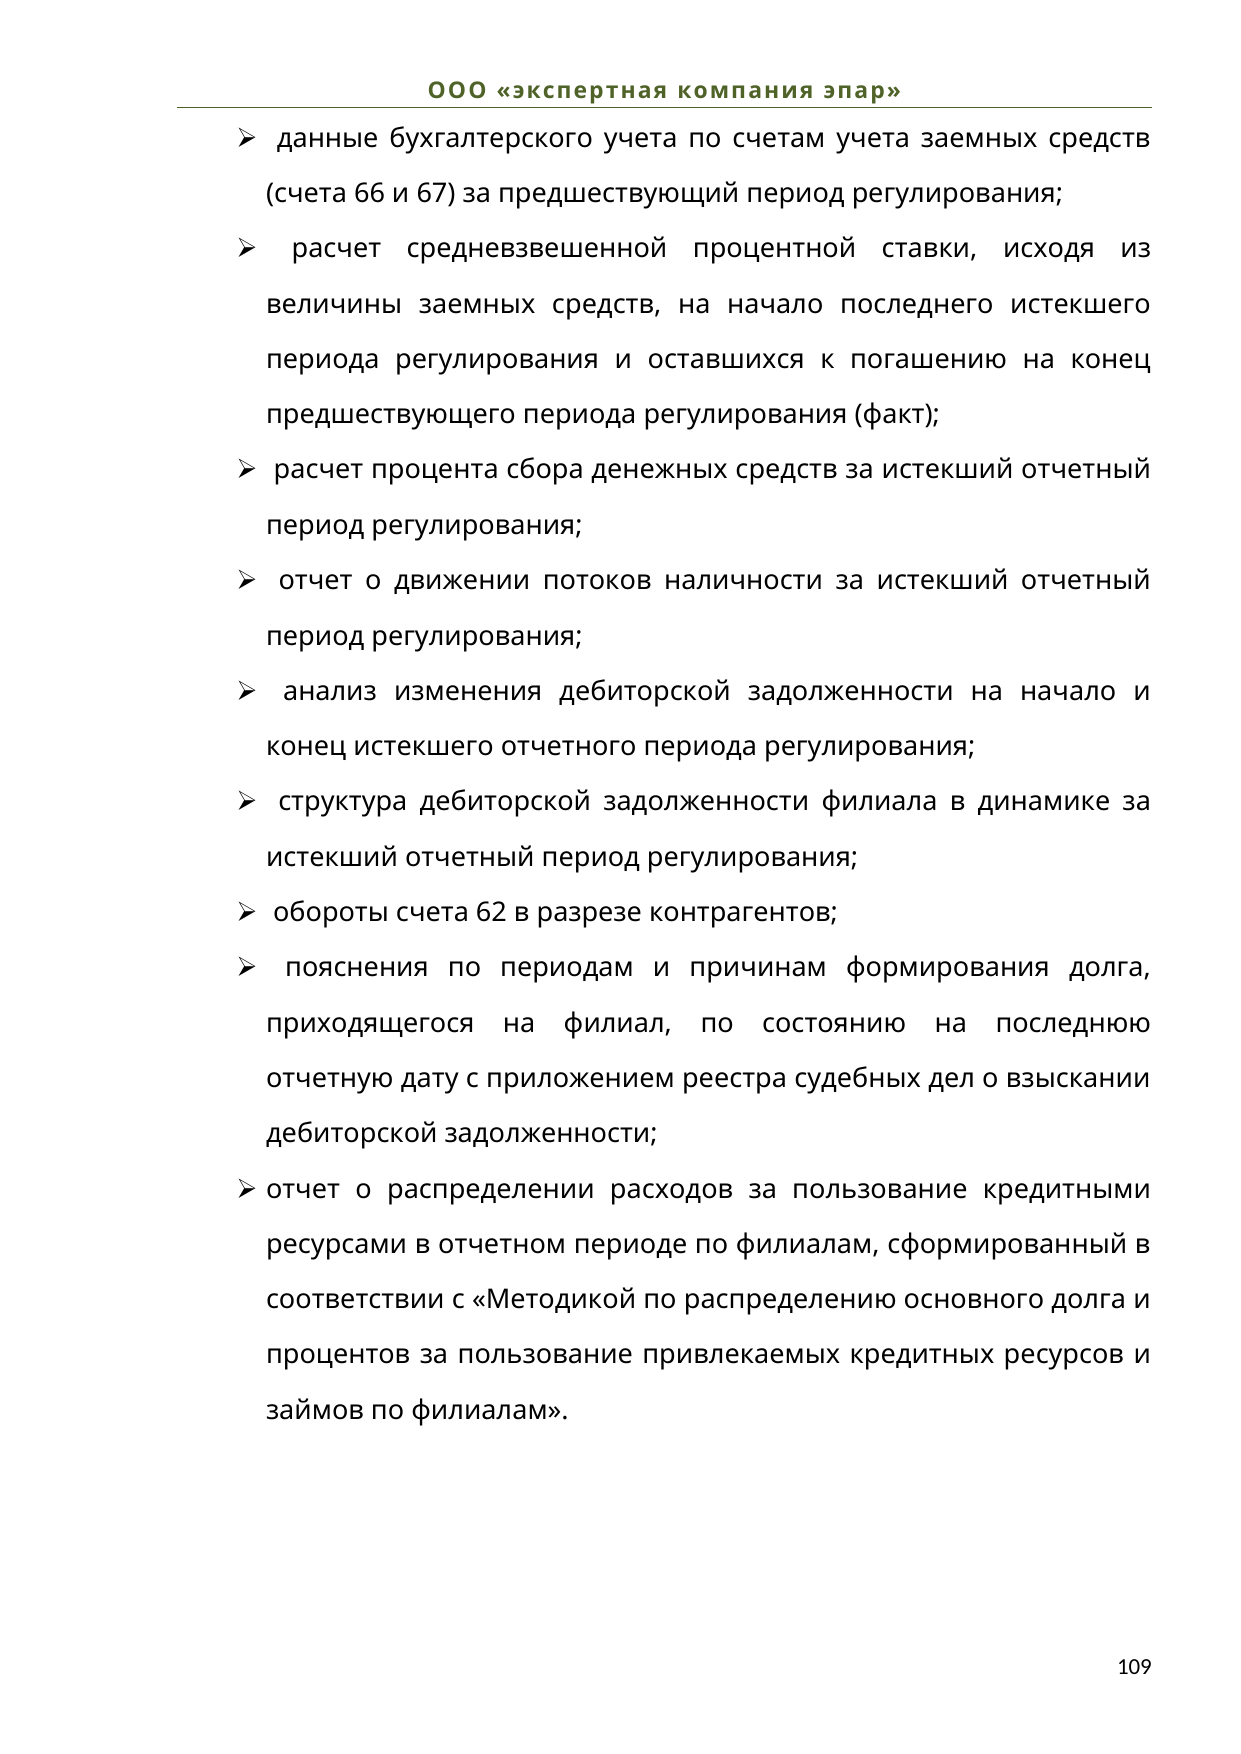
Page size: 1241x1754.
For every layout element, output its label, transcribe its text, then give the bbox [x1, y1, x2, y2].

list обороты счета 62 в разрезе контрагентов; [236, 892, 1152, 929]
list расчет средневзвешенной процентной ставки, исходя из величины заемных средств, на начало последнего истекшего периода регулирования и оставшихся к погашению на конец предшествующего периода регулирования (факт); [236, 229, 1152, 432]
list расчет процента сбора денежных средств за истекший отчетный период регулирования; [236, 450, 1152, 542]
list структура дебиторской задолженности филиала в динамике за истекший отчетный период регулирования; [236, 782, 1152, 874]
list отчет о распределении расходов за пользование кредитными ресурсами в отчетном периоде по филиалам, сформированный в соответствии с «Методикой по распределению основного долга и процентов за пользование привлекаемых кредитных ресурсов и займов по филиалам». [236, 1169, 1152, 1427]
list отчет о движении потоков наличности за истекший отчетный период регулирования; [236, 561, 1152, 653]
list данные бухгалтерского учета по счетам учета заемных средств (счета 66 и 67) за предшествующий период регулирования; [236, 118, 1152, 210]
list анализ изменения дебиторской задолженности на начало и конец истекшего отчетного периода регулирования; [236, 671, 1152, 763]
list пояснения по периодам и причинам формирования долга, приходящегося на филиал, по состоянию на последнюю отчетную дату с приложением реестра судебных дел о взыскании дебиторской задолженности; [236, 948, 1152, 1151]
